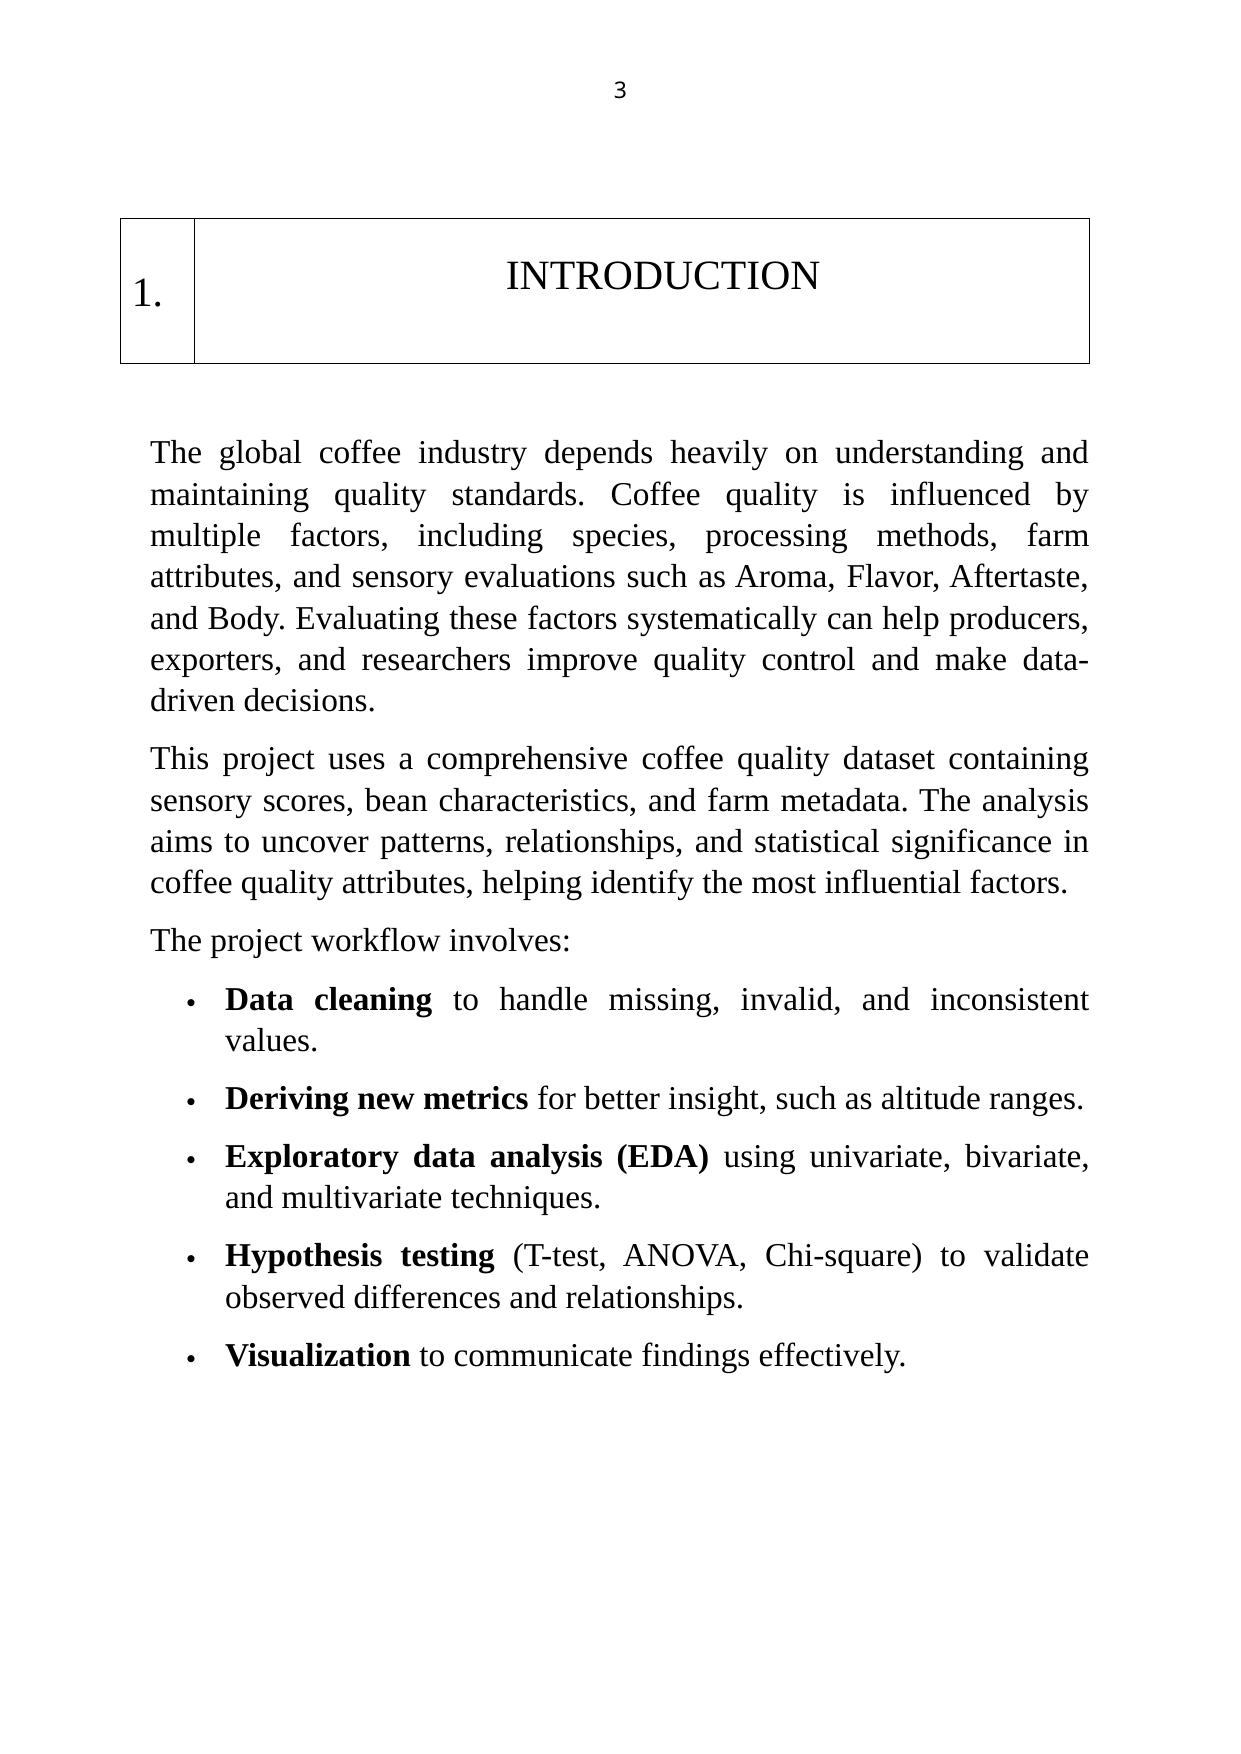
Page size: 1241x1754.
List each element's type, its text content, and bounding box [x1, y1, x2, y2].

table_header 1. [121, 219, 194, 363]
text The global coffee industry depends heavily on understanding and maintaining quality standards. Coffee quality is influenced by multiple factors, including species, processing methods, farm attributes, and sensory evaluations such as Aroma, Flavor, Aftertaste, and Body. Evaluating these factors systematically can help producers, exporters, and researchers improve quality control and make data-driven decisions. [150, 432, 1090, 719]
text This project uses a comprehensive coffee quality dataset containing sensory scores, bean characteristics, and farm metadata. The analysis aims to uncover patterns, relationships, and statistical significance in coffee quality attributes, helping identify the most influential factors. [150, 739, 1090, 901]
list Data cleaning to handle missing, invalid, and inconsistent values. [187, 979, 1090, 1058]
list Exploratory data analysis (EDA) using univariate, bivariate, and multivariate techniques. [187, 1136, 1090, 1216]
list Deriving new metrics for better insight, such as altitude ranges. [187, 1078, 1090, 1116]
list Visualization to communicate findings effectively. [187, 1335, 1090, 1373]
list Hypothesis testing (T-test, ANOVA, Chi-square) to validate observed differences and relationships. [187, 1236, 1090, 1315]
text The project workflow involves: [150, 921, 1090, 959]
table_header INTRODUCTION [195, 219, 1089, 363]
